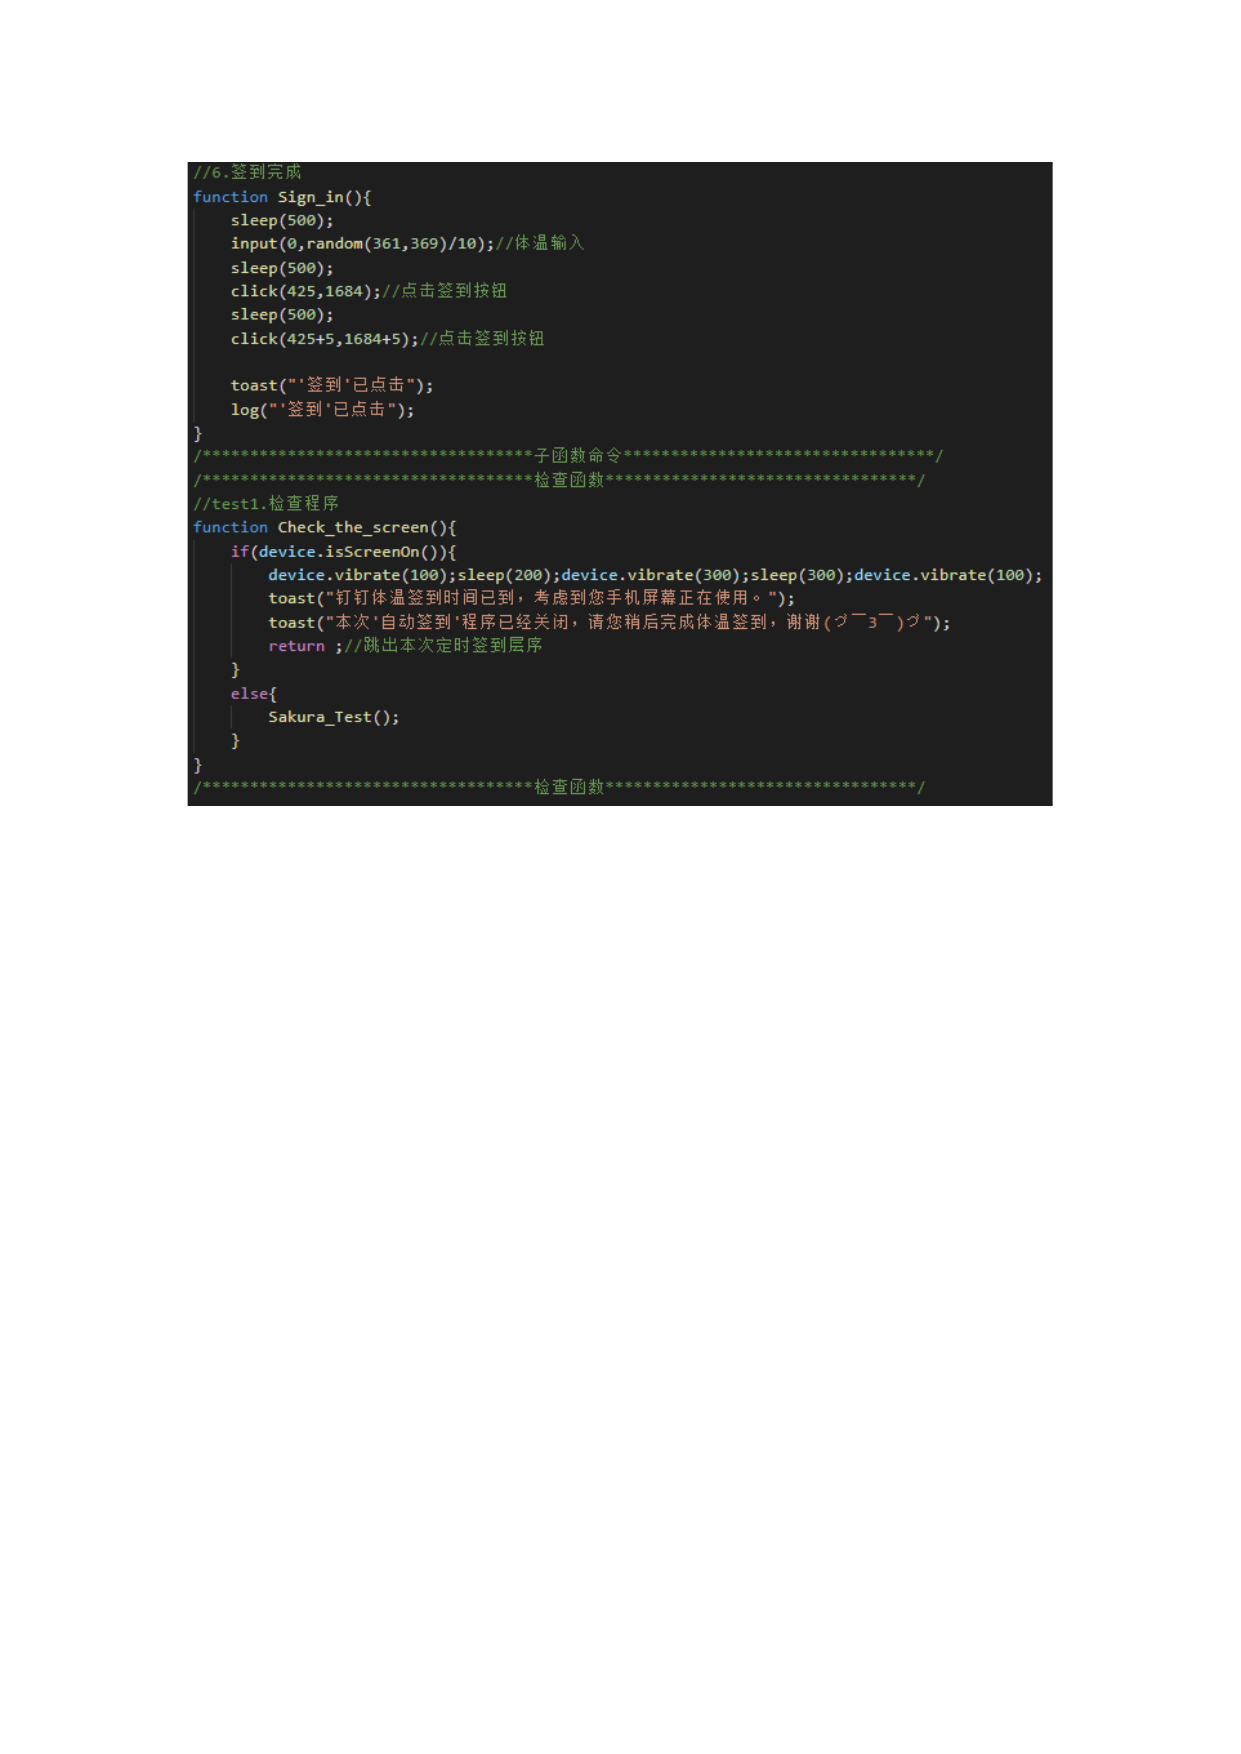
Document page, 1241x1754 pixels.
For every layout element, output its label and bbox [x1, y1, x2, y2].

picture [187, 162, 1053, 806]
